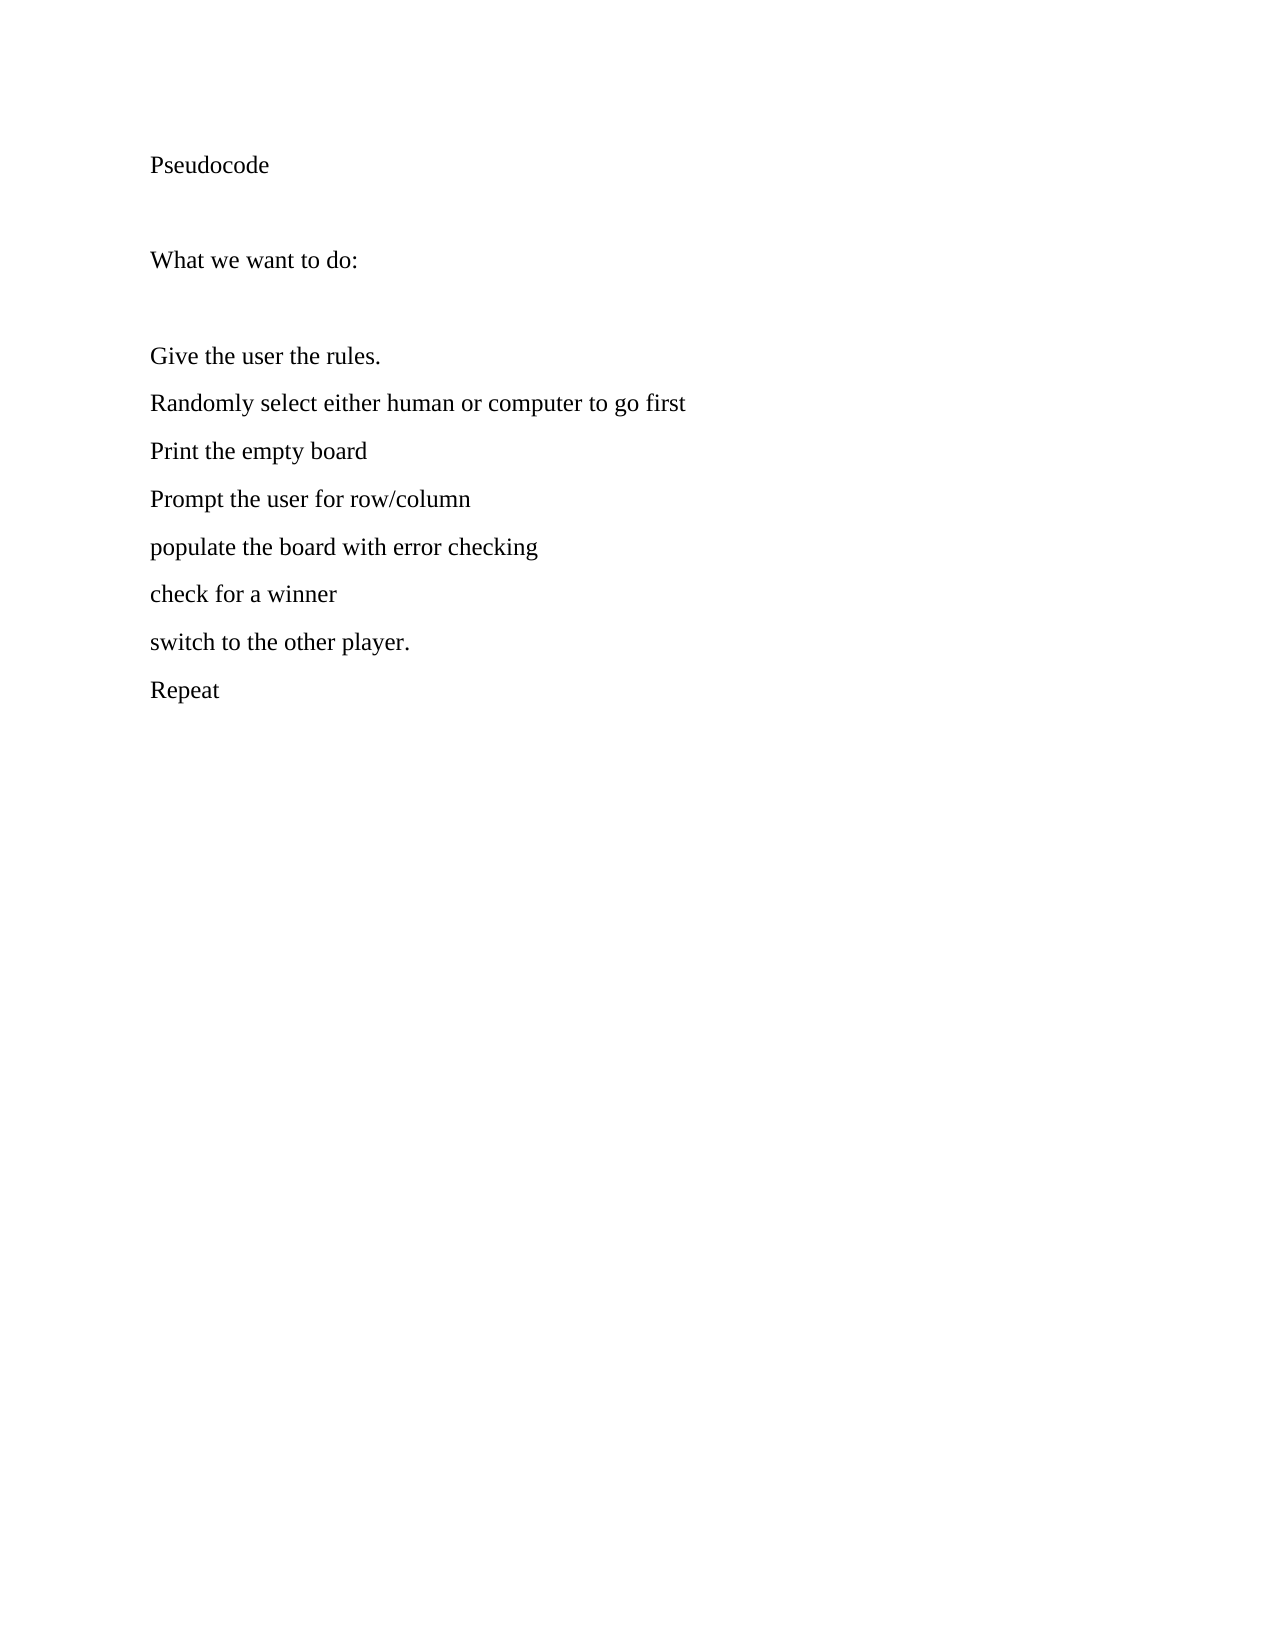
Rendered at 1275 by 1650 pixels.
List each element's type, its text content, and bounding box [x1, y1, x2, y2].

text populate the board with error checking [150, 532, 1125, 560]
text Pseudocode [150, 150, 1125, 179]
text Repeat [150, 675, 1125, 703]
text check for a winner [150, 579, 1125, 608]
text Randomly select either human or computer to go first [150, 388, 1125, 417]
text Prompt the user for row/column [150, 484, 1125, 513]
text What we want to do: [150, 245, 1125, 274]
text Give the user the rules. [150, 341, 1125, 369]
text switch to the other player. [150, 627, 1125, 656]
text Print the empty board [150, 436, 1125, 465]
